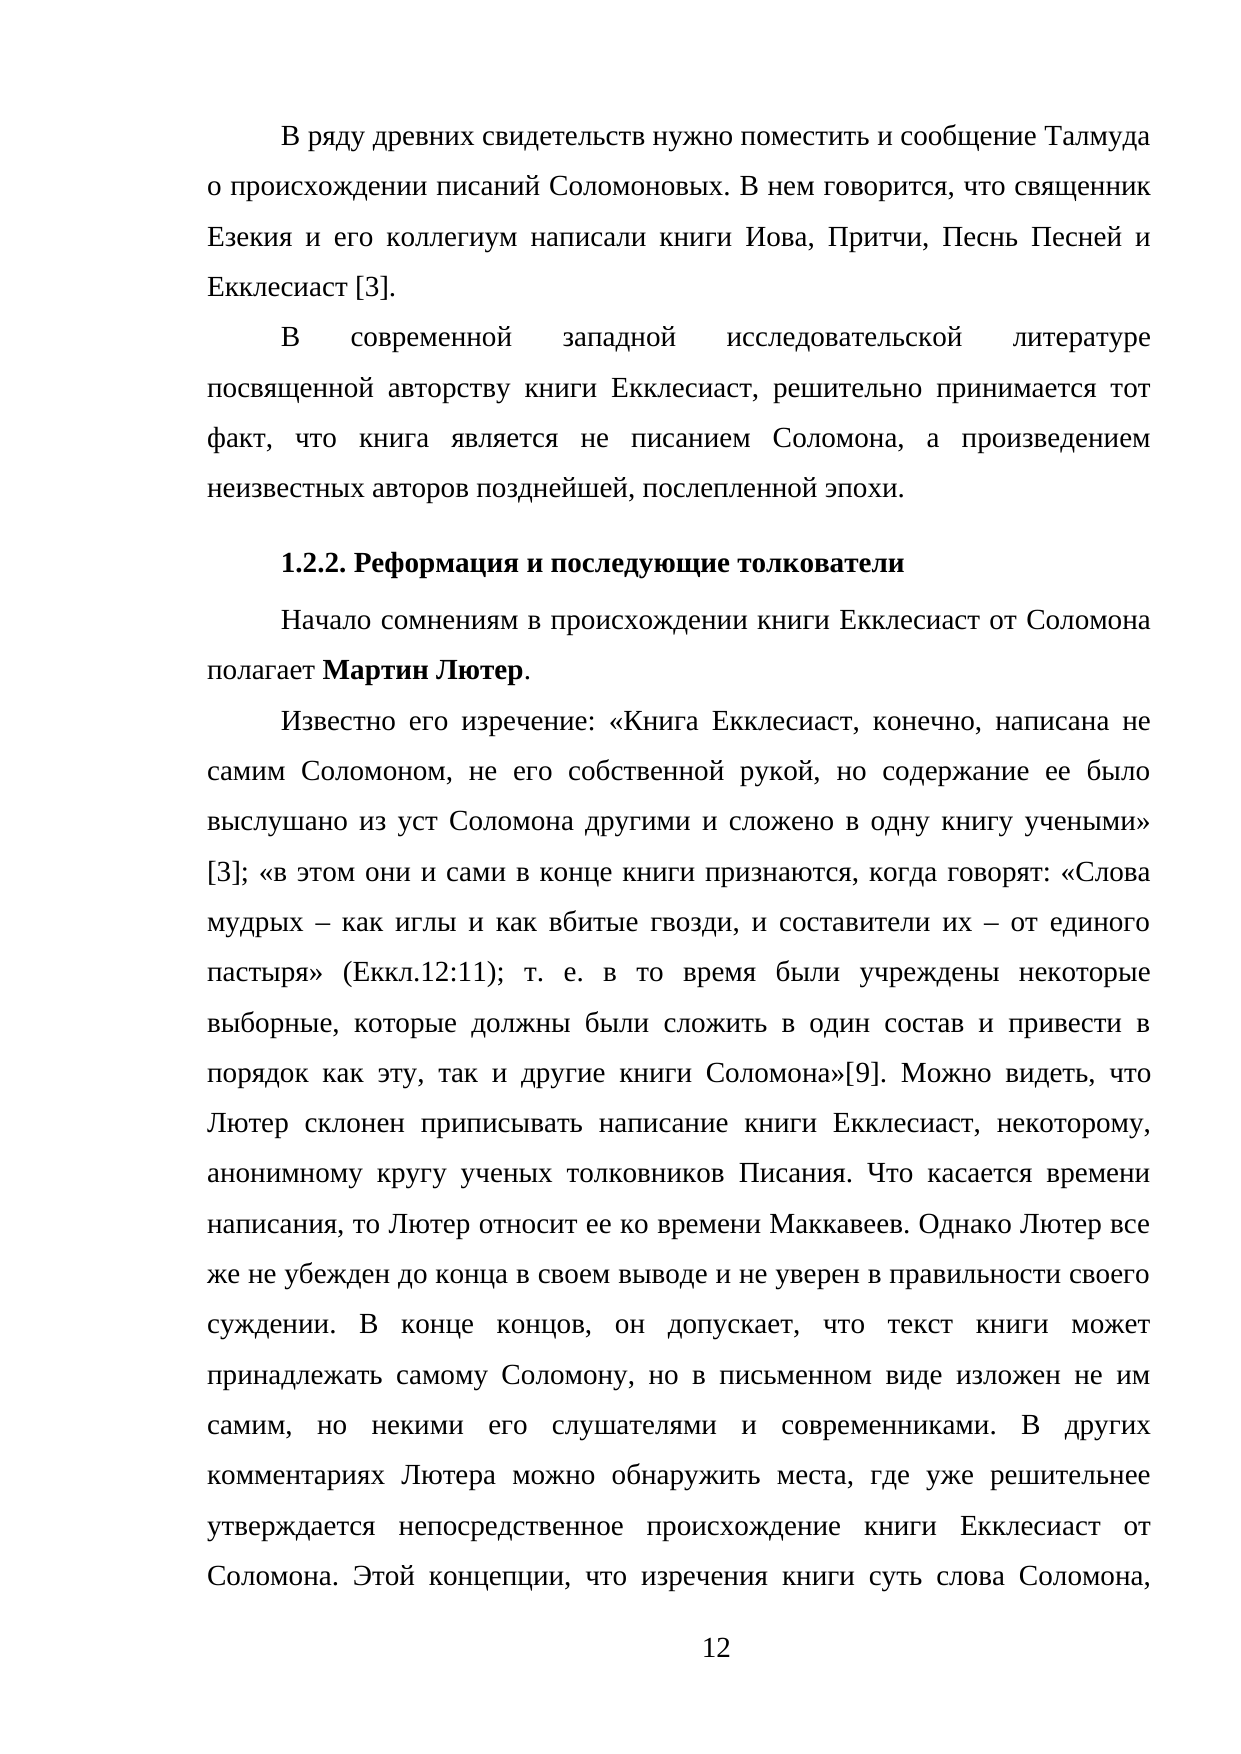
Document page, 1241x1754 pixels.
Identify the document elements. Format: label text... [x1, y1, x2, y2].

text Начало сомнениям в происхождении книги Екклесиаст от Соломона полагает Мартин Лютер. [207, 602, 1152, 686]
text В современной западной исследовательской литературе посвященной авторству книги Екклесиаст, решительно принимается тот факт, что книга является не писанием Соломона, а произведением неизвестных авторов позднейшей, послепленной эпохи. [207, 319, 1152, 504]
subtitle 1.2.2. Реформация и последующие толкователи [207, 546, 1152, 579]
text В ряду древних свидетельств нужно поместить и сообщение Талмуда о происхождении писаний Соломоновых. В нем говорится, что священник Езекия и его коллегиум написали книги Иова, Притчи, Песнь Песней и Екклесиаст [3]. [207, 118, 1152, 303]
